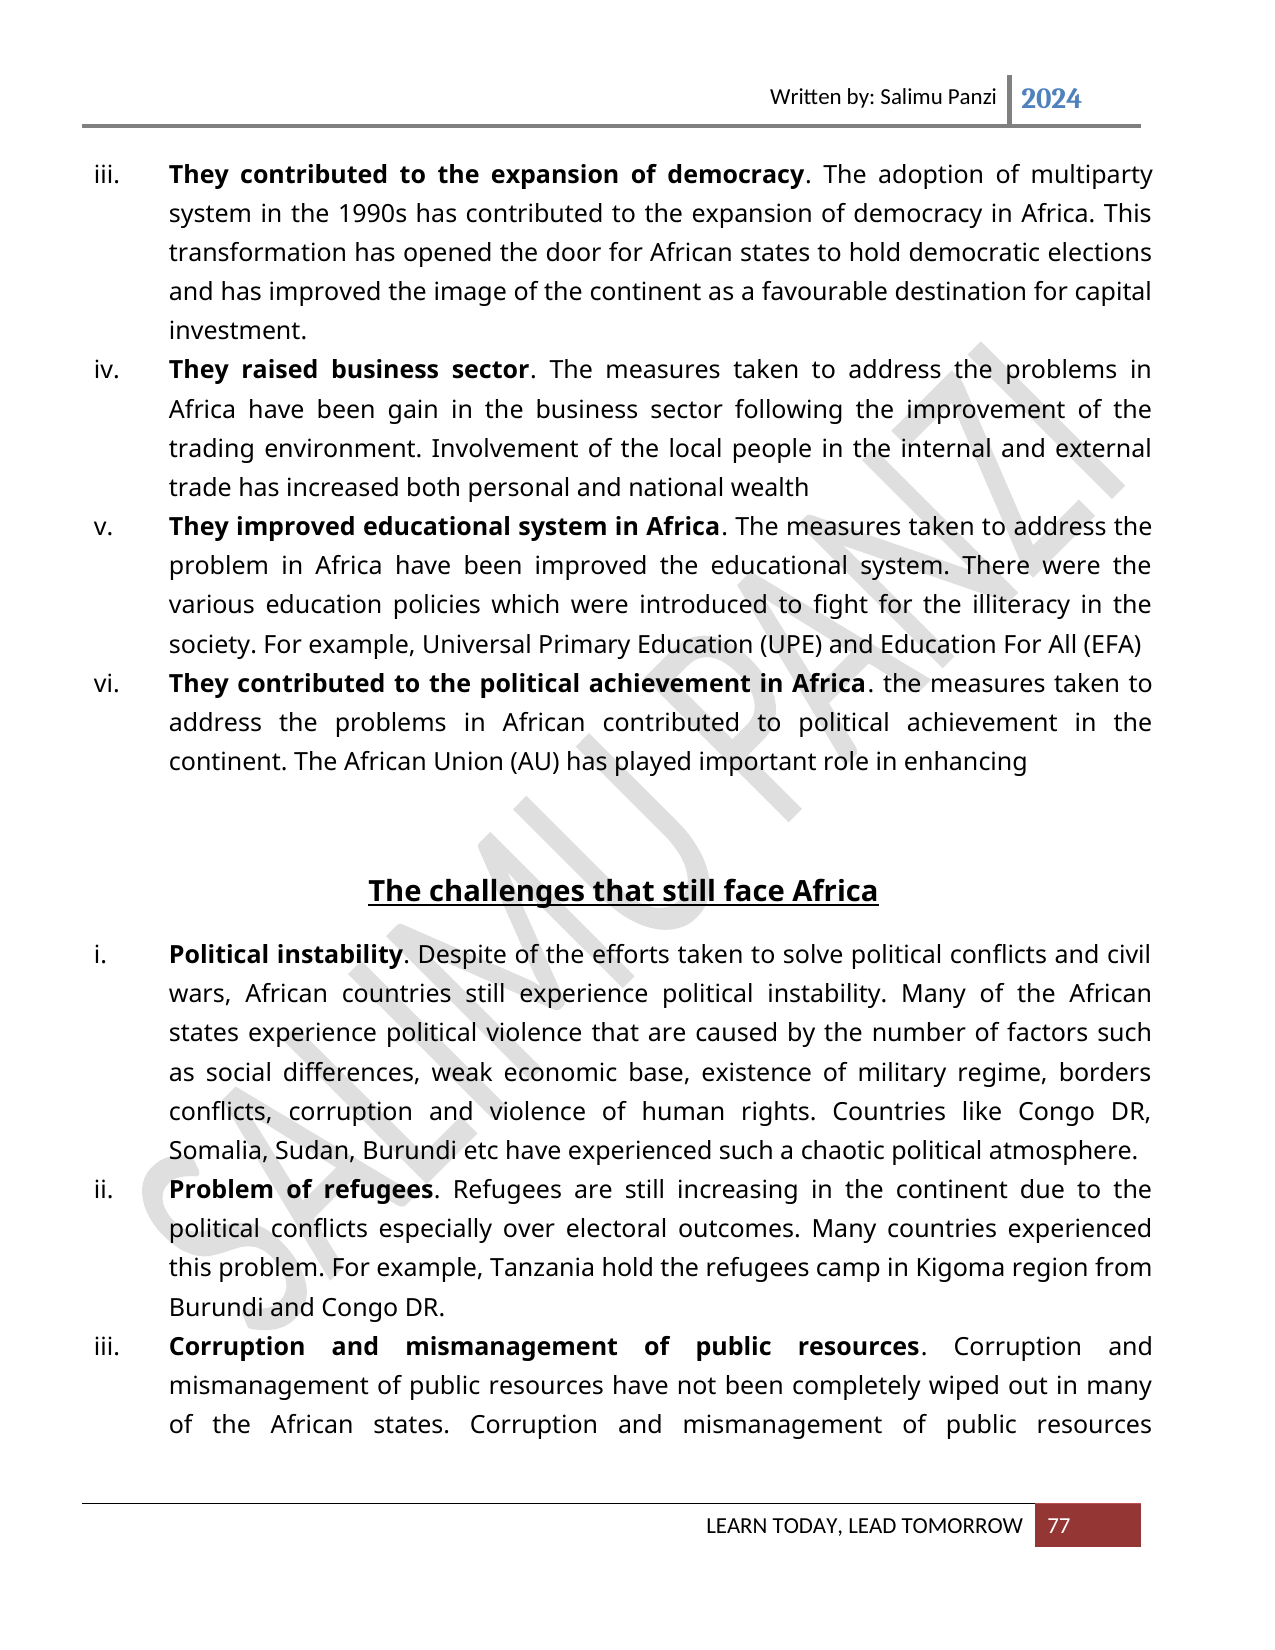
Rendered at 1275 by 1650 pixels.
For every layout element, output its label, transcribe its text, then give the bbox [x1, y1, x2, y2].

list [94, 1328, 1153, 1441]
list Political instability. Despite of the efforts taken to solve political conflicts and civil wars, African countries still experience political instability. Many of the African states experience political violence that are caused by the number of factors such as social differences, weak economic base, existence of military regime, borders conflicts, corruption and violence of human rights. Countries like Congo DR, Somalia, Sudan, Burundi etc have experienced such a chaotic political atmosphere. [94, 937, 1153, 1167]
list They contributed to the political achievement in Africa. the measures taken to address the problems in African contributed to political achievement in the continent. The African Union (AU) has played important role in enhancing [94, 665, 1153, 778]
list They improved educational system in Africa. The measures taken to address the problem in Africa have been improved the educational system. There were the various education policies which were introduced to fight for the illiteracy in the society. For example, Universal Primary Education (UPE) and Education For All (EFA) [94, 509, 1153, 660]
list They contributed to the expansion of democracy. The adoption of multiparty system in the 1990s has contributed to the expansion of democracy in Africa. This transformation has opened the door for African states to hold democratic elections and has improved the image of the continent as a favourable destination for capital investment. [94, 156, 1153, 347]
list They raised business sector. The measures taken to address the problems in Africa have been gain in the business sector following the improvement of the trading environment. Involvement of the local people in the internal and external trade has increased both personal and national wealth [94, 352, 1153, 504]
list Problem of refugees. Refugees are still increasing in the continent due to the political conflicts especially over electoral outcomes. Many countries experienced this problem. For example, Tanzania hold the refugees camp in Kigoma region from Burundi and Congo DR. [94, 1172, 1153, 1323]
text The challenges that still face Africa [94, 870, 1153, 910]
